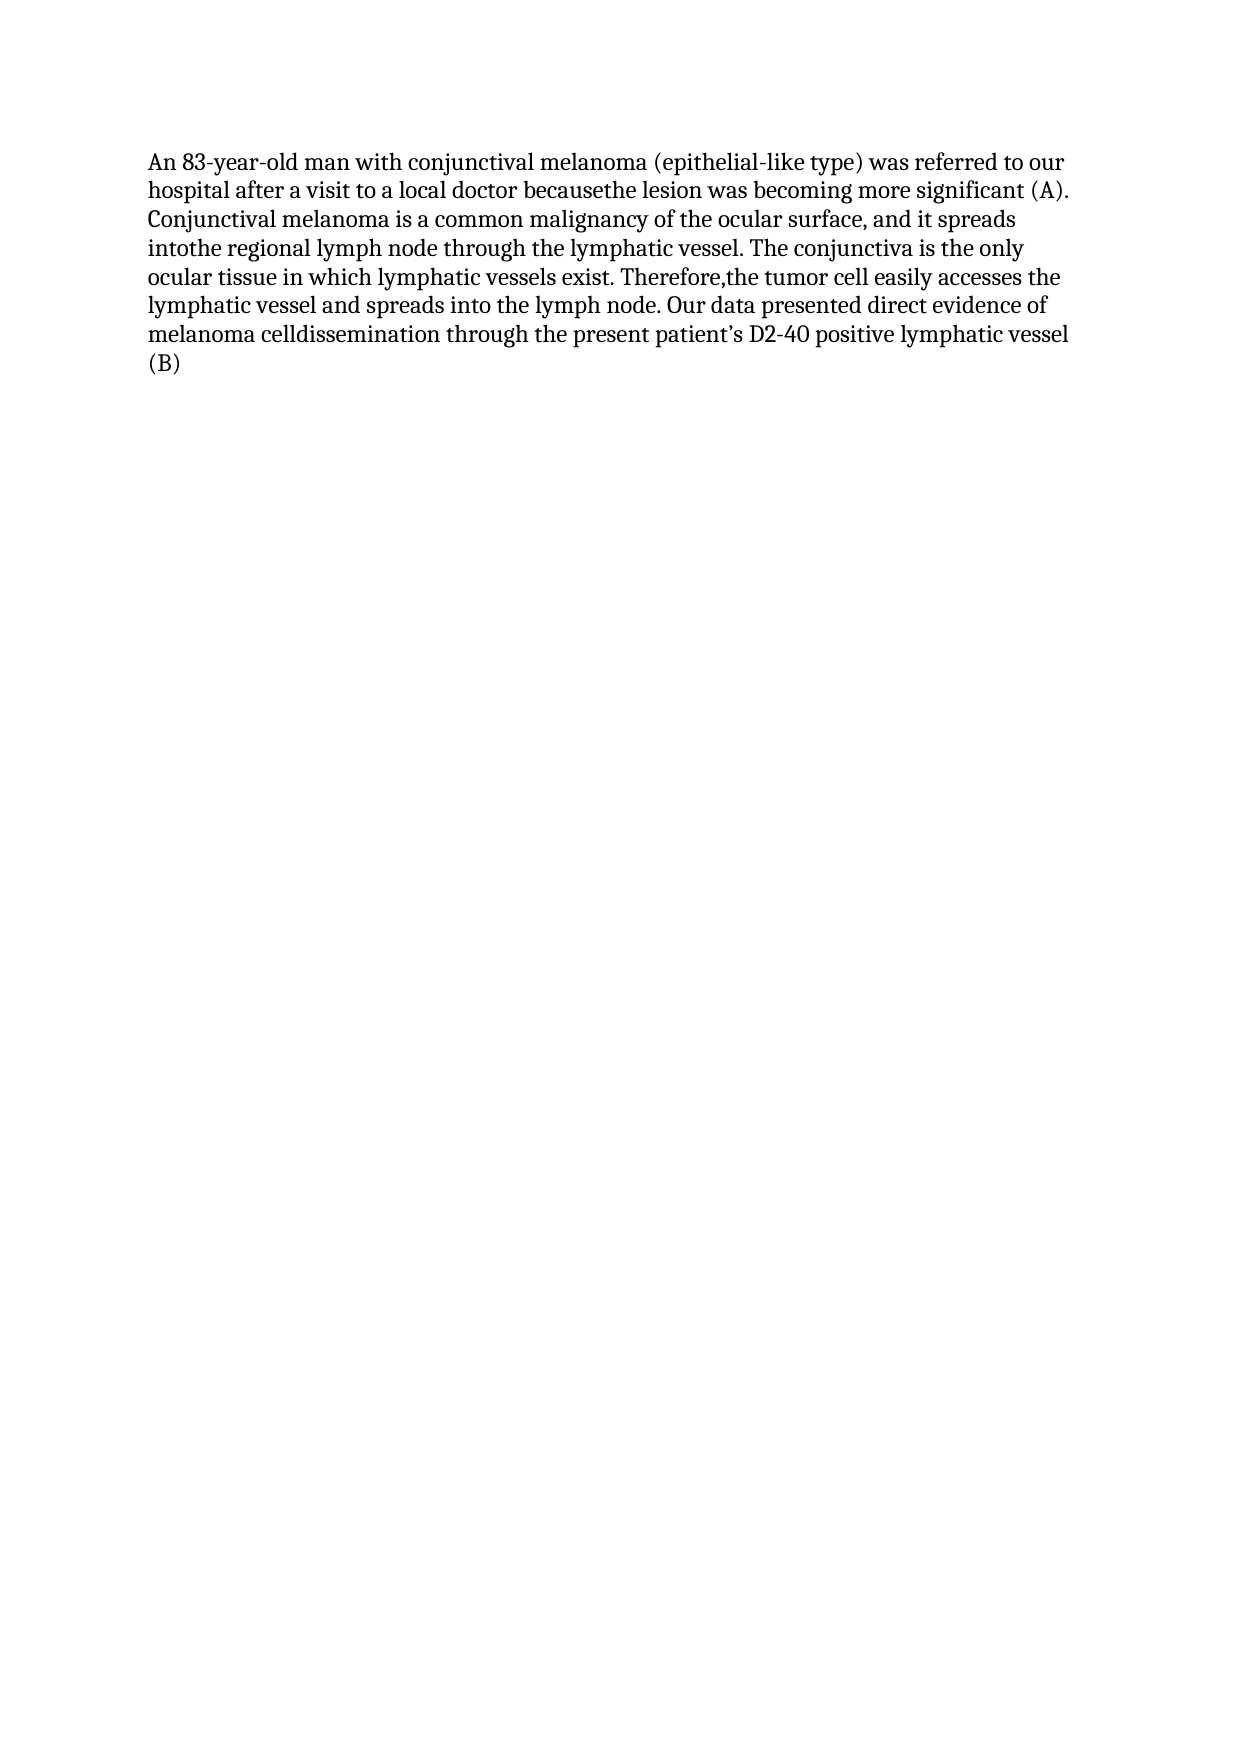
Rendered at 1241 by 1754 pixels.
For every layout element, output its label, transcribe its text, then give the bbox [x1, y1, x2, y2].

text An 83-year-old man with conjunctival melanoma (epithelial-like type) was referred to our hospital after a visit to a local doctor becausethe lesion was becoming more significant (A). Conjunctival melanoma is a common malignancy of the ocular surface, and it spreads intothe regional lymph node through the lymphatic vessel. The conjunctiva is the only ocular tissue in which lymphatic vessels exist. Therefore,the tumor cell easily accesses the lymphatic vessel and spreads into the lymph node. Our data presented direct evidence of melanoma celldissemination through the present patient’s D2-40 positive lymphatic vessel (B) [148, 148, 1093, 378]
